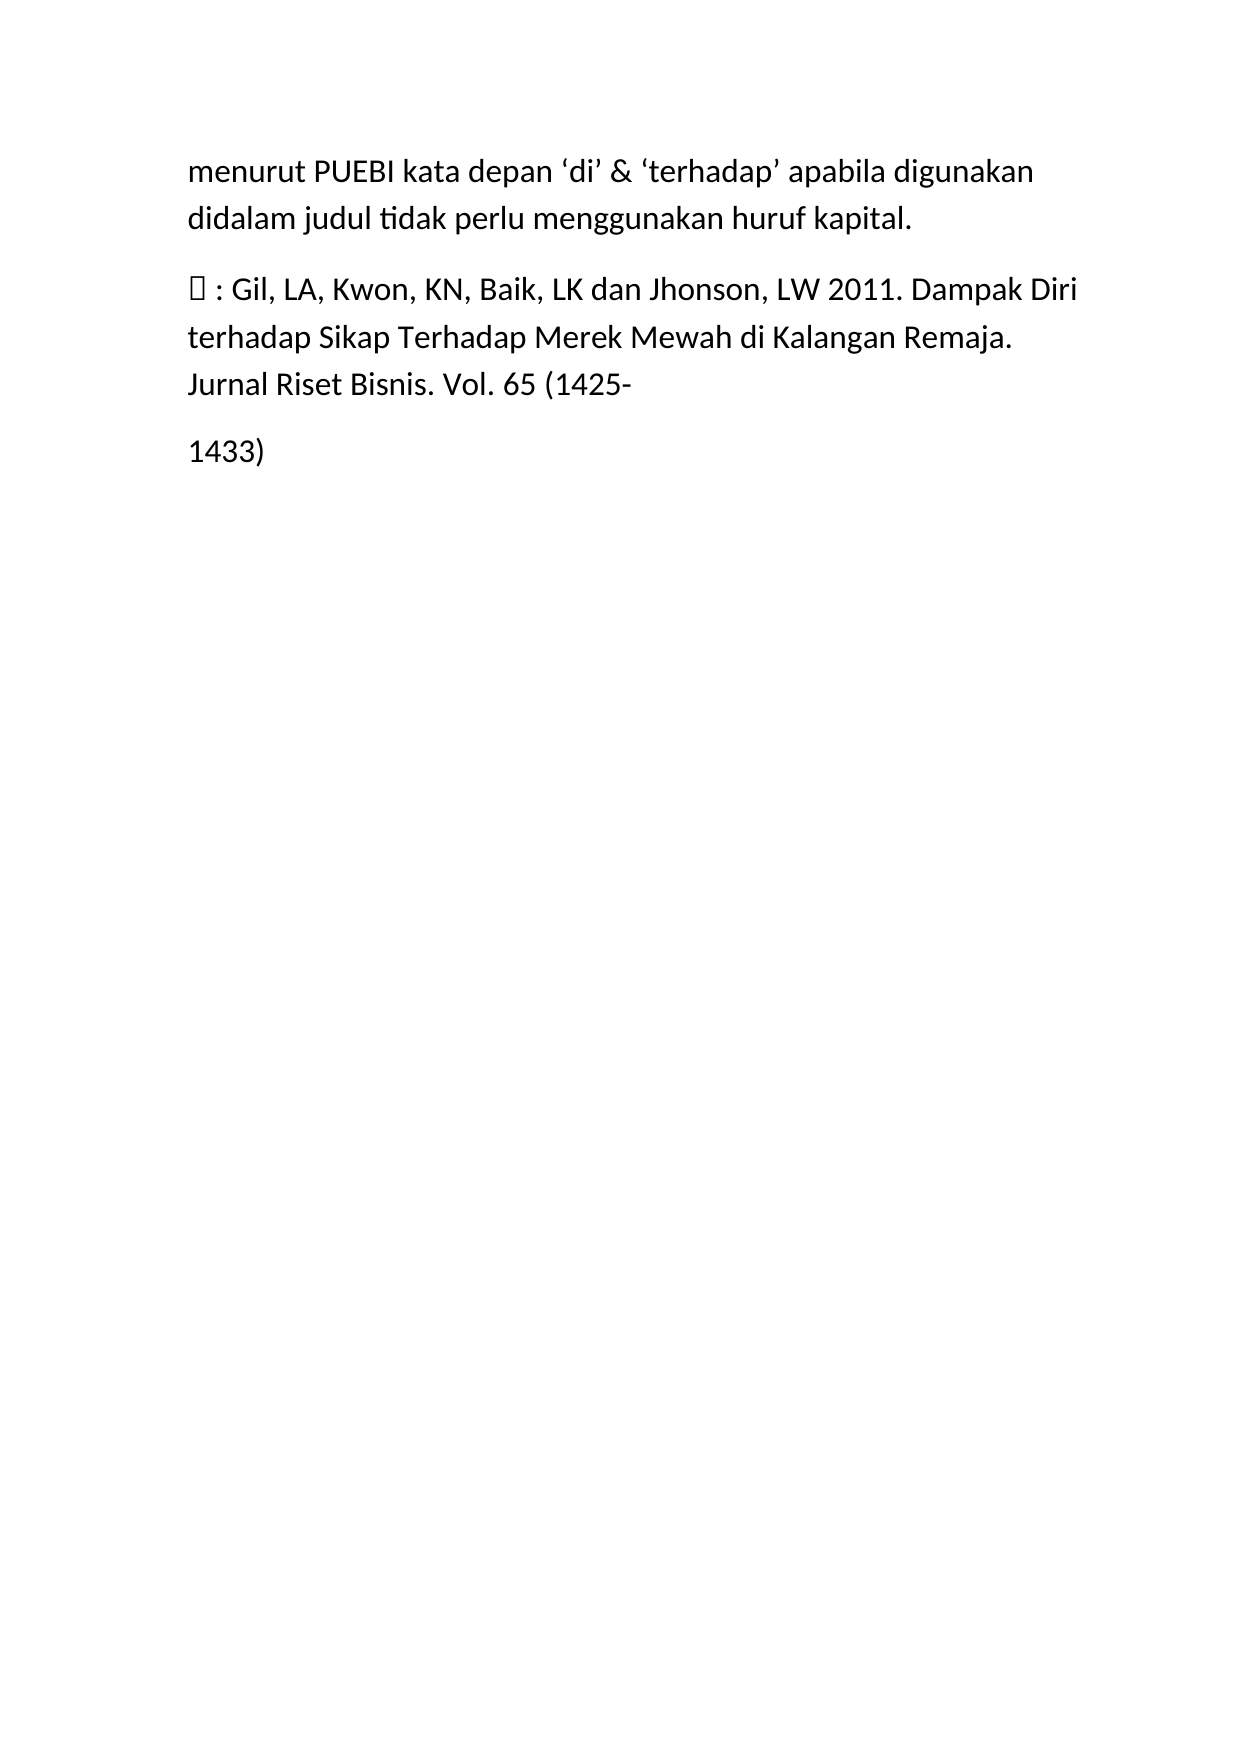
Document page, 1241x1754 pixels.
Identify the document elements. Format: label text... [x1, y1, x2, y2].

text 1433) [187, 430, 1090, 471]
text menurut PUEBI kata depan ‘di’ & ‘terhadap’ apabila digunakan didalam judul tidak perlu menggunakan huruf kapital. [187, 150, 1090, 237]
text ✅ : Gil, LA, Kwon, KN, Baik, LK dan Jhonson, LW 2011. Dampak Diri terhadap Sikap Terhadap Merek Mewah di Kalangan Remaja. Jurnal Riset Bisnis. Vol. 65 (1425- [187, 264, 1090, 403]
